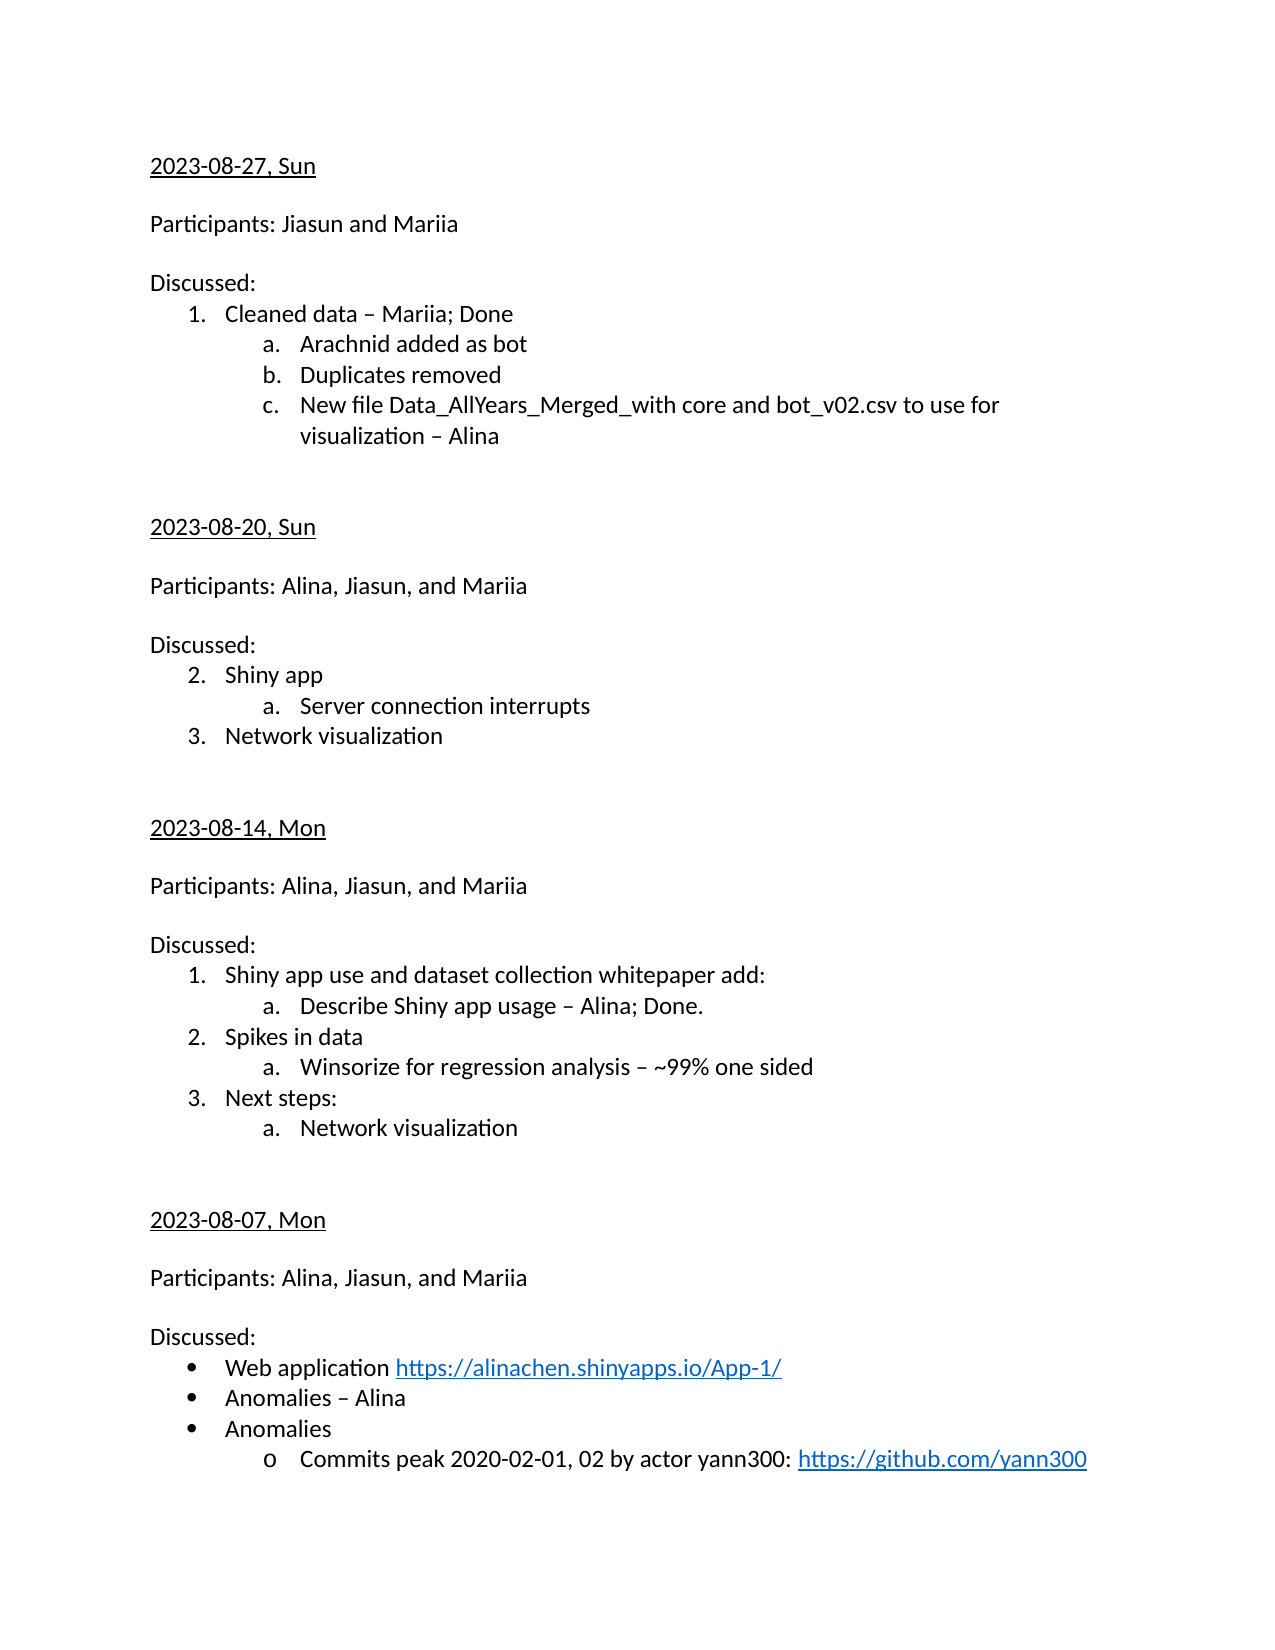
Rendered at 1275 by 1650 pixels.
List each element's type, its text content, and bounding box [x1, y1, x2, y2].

list Anomalies – Alina [187, 1382, 1125, 1413]
list Next steps: [187, 1082, 1125, 1112]
list Network visualization [187, 720, 1125, 751]
text 2023-08-07, Mon [150, 1204, 1125, 1234]
list New file Data_AllYears_Merged_with core and bot_v02.csv to use for visualization – Alina [262, 389, 1125, 450]
text Participants: Jiasun and Mariia [150, 209, 1125, 239]
text 2023-08-20, Sun [150, 511, 1125, 542]
list Cleaned data – Mariia; Done [187, 298, 1125, 328]
list Arachnid added as bot [262, 328, 1125, 359]
list Shiny app [187, 659, 1125, 690]
list Winsorize for regression analysis – ~99% one sided [262, 1051, 1125, 1082]
text Participants: Alina, Jiasun, and Mariia [150, 570, 1125, 601]
text Participants: Alina, Jiasun, and Mariia [150, 871, 1125, 901]
list Spikes in data [187, 1021, 1125, 1051]
list Shiny app use and dataset collection whitepaper add: [187, 960, 1125, 990]
list Server connection interrupts [262, 690, 1125, 720]
text Discussed: [150, 267, 1125, 298]
text 2023-08-14, Mon [150, 812, 1125, 842]
text 2023-08-27, Sun [150, 150, 1125, 181]
text Participants: Alina, Jiasun, and Mariia [150, 1262, 1125, 1293]
list Anomalies [187, 1413, 1125, 1443]
list Network visualization [262, 1112, 1125, 1143]
list Commits peak 2020-02-01, 02 by actor yann300: https://github.com/yann300 [262, 1443, 1125, 1475]
list Describe Shiny app usage – Alina; Done. [262, 990, 1125, 1021]
text Discussed: [150, 929, 1125, 960]
text Discussed: [150, 1321, 1125, 1352]
list Web application https://alinachen.shinyapps.io/App-1/ [187, 1352, 1125, 1382]
list Duplicates removed [262, 359, 1125, 389]
text Discussed: [150, 629, 1125, 659]
